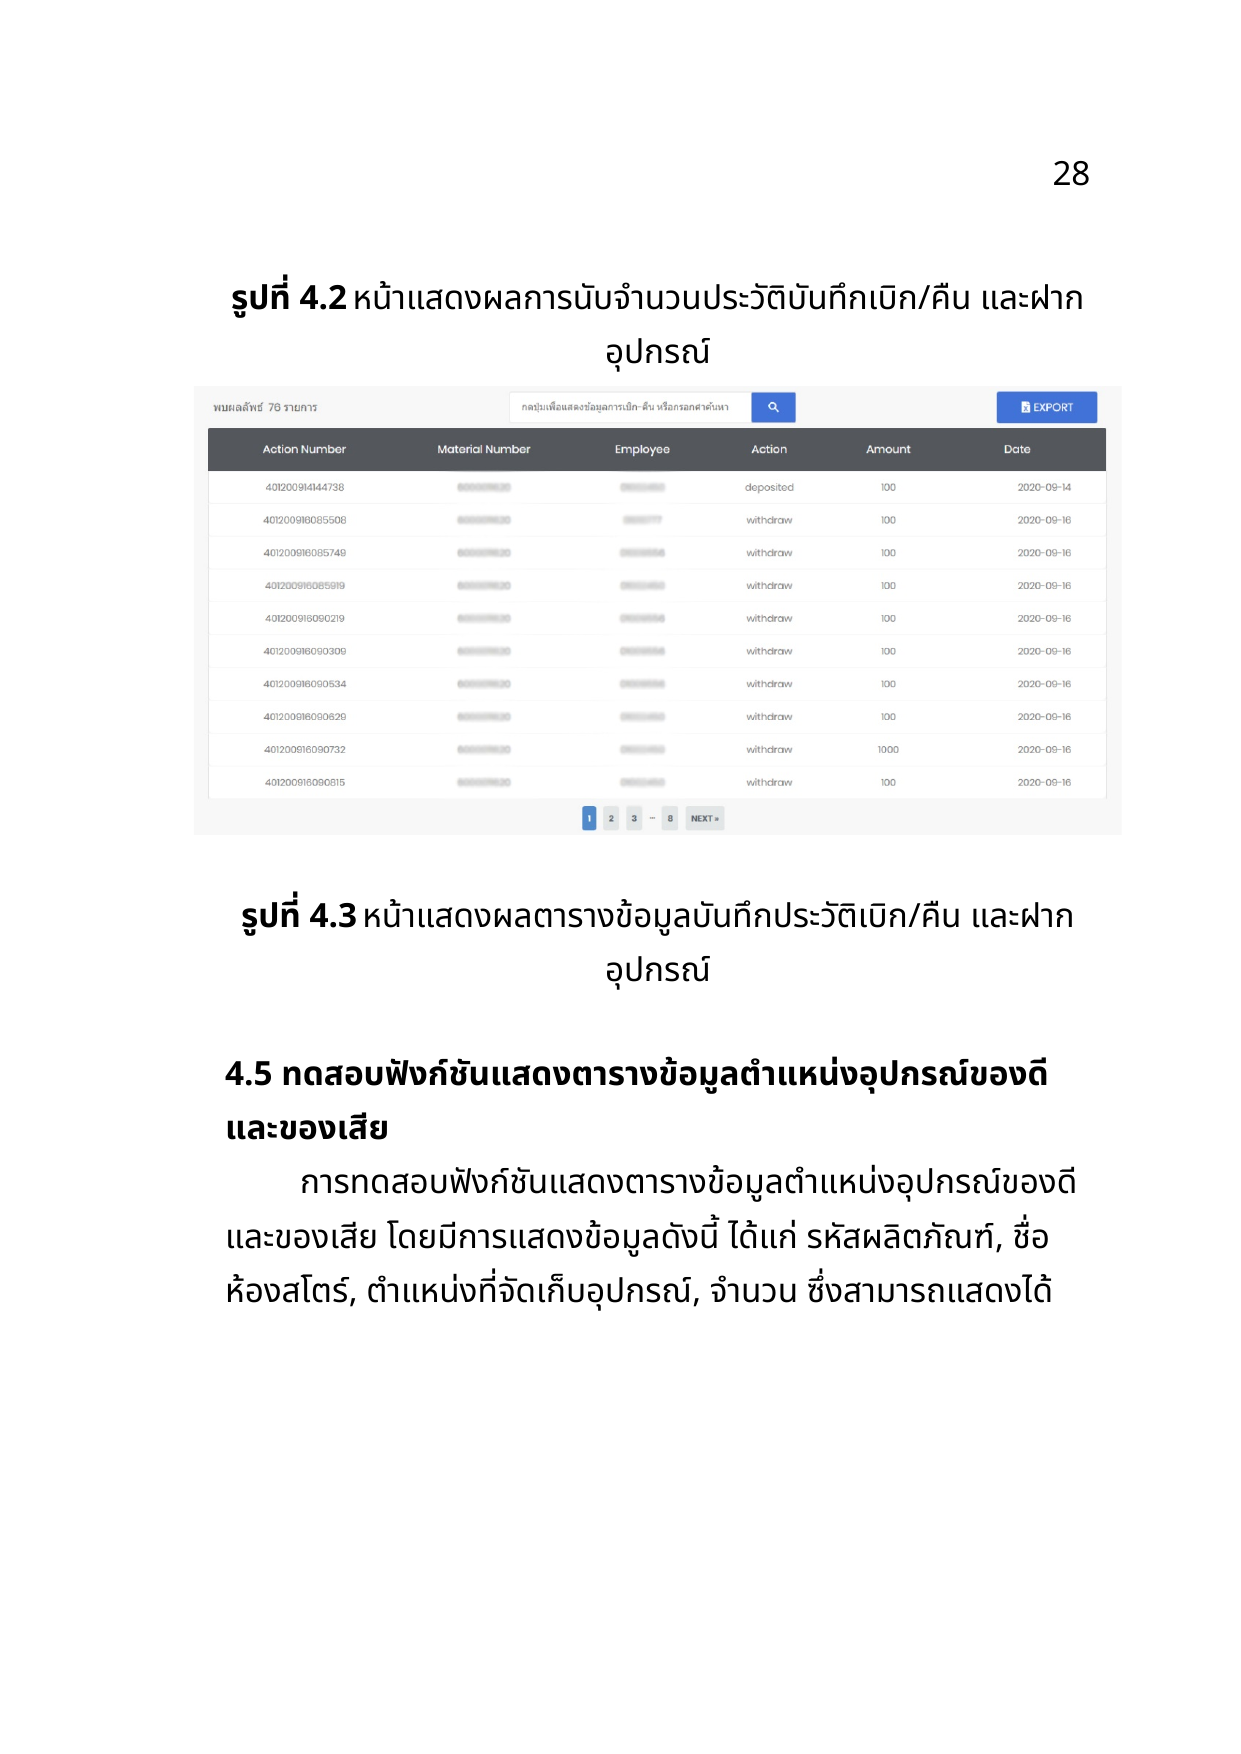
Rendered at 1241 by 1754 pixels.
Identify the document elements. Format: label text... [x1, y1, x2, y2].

text 4.5 ทดสอบฟังก์ชันแสดงตารางข้อมูลตำแหน่งอุปกรณ์ของดีและของเสีย [225, 1049, 1090, 1154]
text การทดสอบฟังก์ชันแสดงตารางข้อมูลตำแหน่งอุปกรณ์ของดีและของเสีย โดยมีการแสดงข้อมูลดังนี้ ได้แก่ รหัสผลิตภัณฑ์, ชื่อห้องสโตร์, ตำแหน่งที่จัดเก็บอุปกรณ์, จำนวน ซึ่งสามารถแสดงได้ [225, 1158, 1090, 1318]
text รูปที่ 4.3 หน้าแสดงผลตารางข้อมูลบันทึกประวัติเบิก/คืน และฝากอุปกรณ์ [225, 891, 1090, 996]
picture [193, 386, 1122, 835]
text รูปที่ 4.2 หน้าแสดงผลการนับจำนวนประวัติบันทึกเบิก/คืน และฝากอุปกรณ์ [225, 274, 1090, 379]
